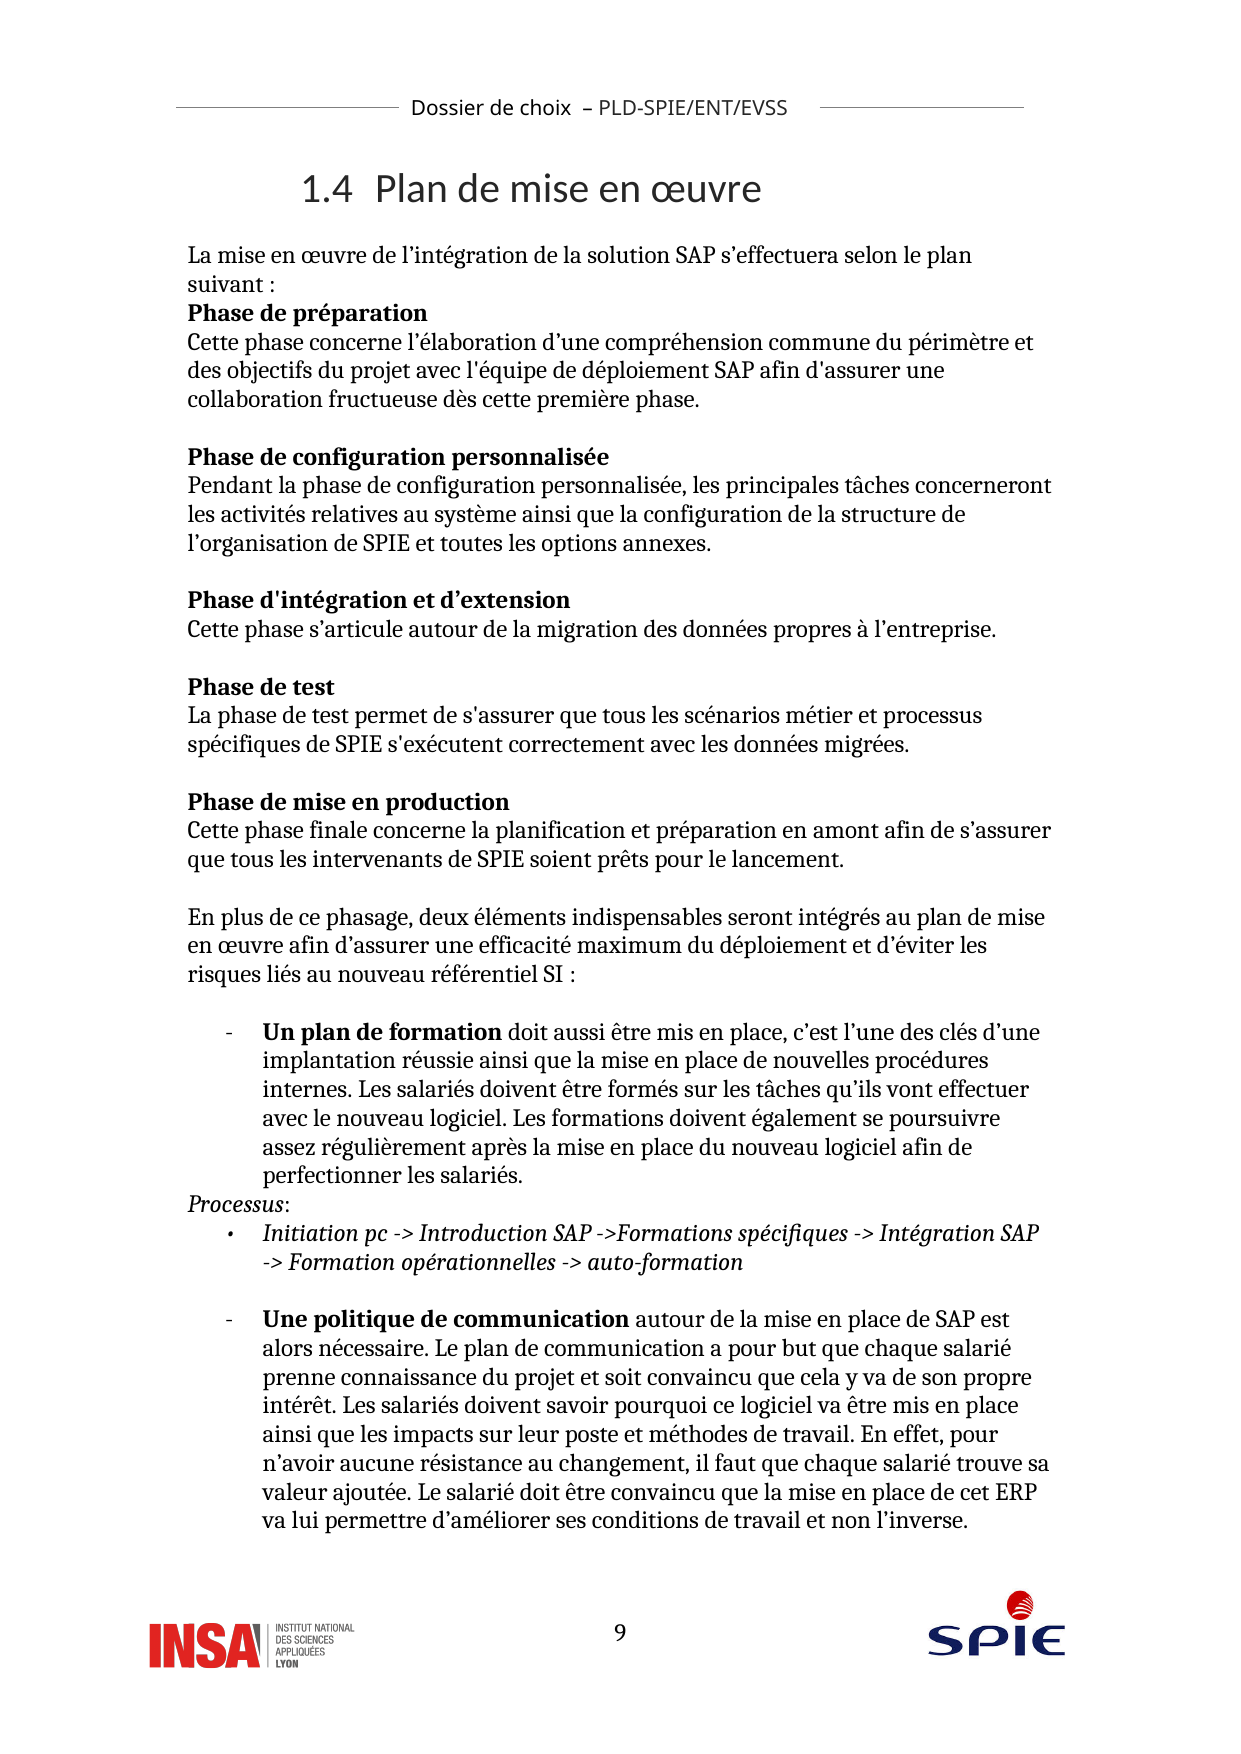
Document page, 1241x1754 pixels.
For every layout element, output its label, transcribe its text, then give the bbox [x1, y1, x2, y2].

subtitle Plan de mise en œuvre [300, 150, 1053, 213]
text La mise en œuvre de l’intégration de la solution SAP s’effectuera selon le plan suivant : [187, 241, 1053, 299]
picture [146, 1621, 358, 1670]
text Processus: [187, 1190, 1053, 1219]
text Phase de préparation [187, 299, 1053, 328]
picture [915, 1583, 1078, 1670]
text Cette phase concerne l’élaboration d’une compréhension commune du périmètre et des objectifs du projet avec l'équipe de déploiement SAP afin d'assurer une collaboration fructueuse dès cette première phase. [187, 328, 1053, 414]
list Initiation pc -> Introduction SAP ->Formations spécifiques -> Intégration SAP -> Formation opérationnelles -> auto-formation [225, 1219, 1053, 1276]
text Phase d'intégration et d’extension [187, 586, 1053, 615]
text Cette phase finale concerne la planification et préparation en amont afin de s’assurer que tous les intervenants de SPIE soient prêts pour le lancement. [187, 816, 1053, 874]
text En plus de ce phasage, deux éléments indispensables seront intégrés au plan de mise en œuvre afin d’assurer une efficacité maximum du déploiement et d’éviter les risques liés au nouveau référentiel SI : [187, 903, 1053, 989]
text Pendant la phase de configuration personnalisée, les principales tâches concerneront les activités relatives au système ainsi que la configuration de la structure de l’organisation de SPIE et toutes les options annexes. [187, 471, 1053, 558]
text Cette phase s’articule autour de la migration des données propres à l’entreprise. [187, 615, 1053, 644]
text Phase de mise en production [187, 788, 1053, 816]
text Phase de configuration personnalisée [187, 443, 1053, 471]
text La phase de test permet de s'assurer que tous les scénarios métier et processus spécifiques de SPIE s'exécutent correctement avec les données migrées. [187, 701, 1053, 759]
list Un plan de formation doit aussi être mis en place, c’est l’une des clés d’une implantation réussie ainsi que la mise en place de nouvelles procédures internes. Les salariés doivent être formés sur les tâches qu’ils vont effectuer avec le nouveau logiciel. Les formations doivent également se poursuivre assez régulièrement après la mise en place du nouveau logiciel afin de perfectionner les salariés. [225, 1018, 1053, 1190]
list Une politique de communication autour de la mise en place de SAP est alors nécessaire. Le plan de communication a pour but que chaque salarié prenne connaissance du projet et soit convaincu que cela y va de son propre intérêt. Les salariés doivent savoir pourquoi ce logiciel va être mis en place ainsi que les impacts sur leur poste et méthodes de travail. En effet, pour n’avoir aucune résistance au changement, il faut que chaque salarié trouve sa valeur ajoutée. Le salarié doit être convaincu que la mise en place de cet ERP va lui permettre d’améliorer ses conditions de travail et non l’inverse. [225, 1305, 1053, 1535]
text Phase de test [187, 673, 1053, 701]
